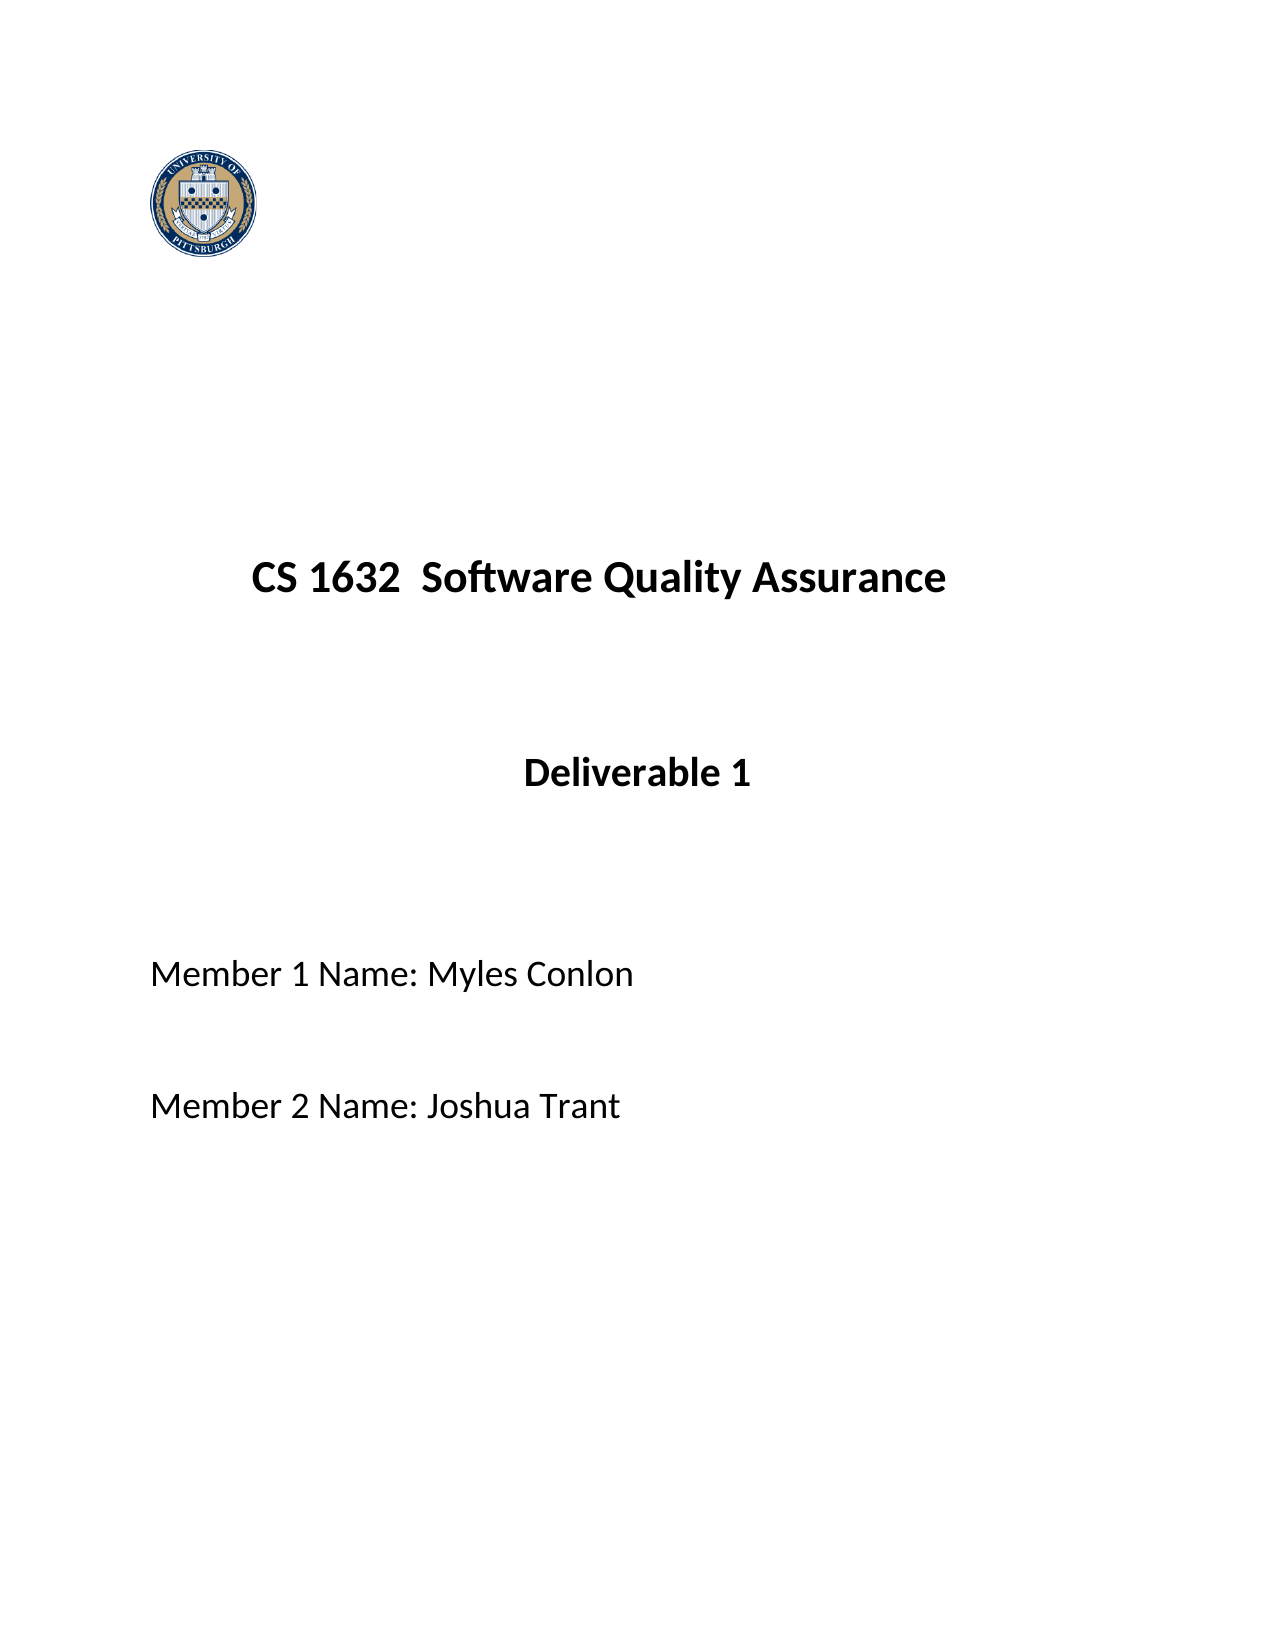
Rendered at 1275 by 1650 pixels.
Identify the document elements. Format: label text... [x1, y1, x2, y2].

picture [150, 150, 257, 257]
text Member 2 Name: Joshua Trant [150, 1082, 1125, 1128]
text CS 1632 Software Quality Assurance [150, 548, 1125, 604]
text Member 1 Name: Myles Conlon [150, 950, 1125, 996]
text Deliverable 1 [150, 746, 1125, 797]
